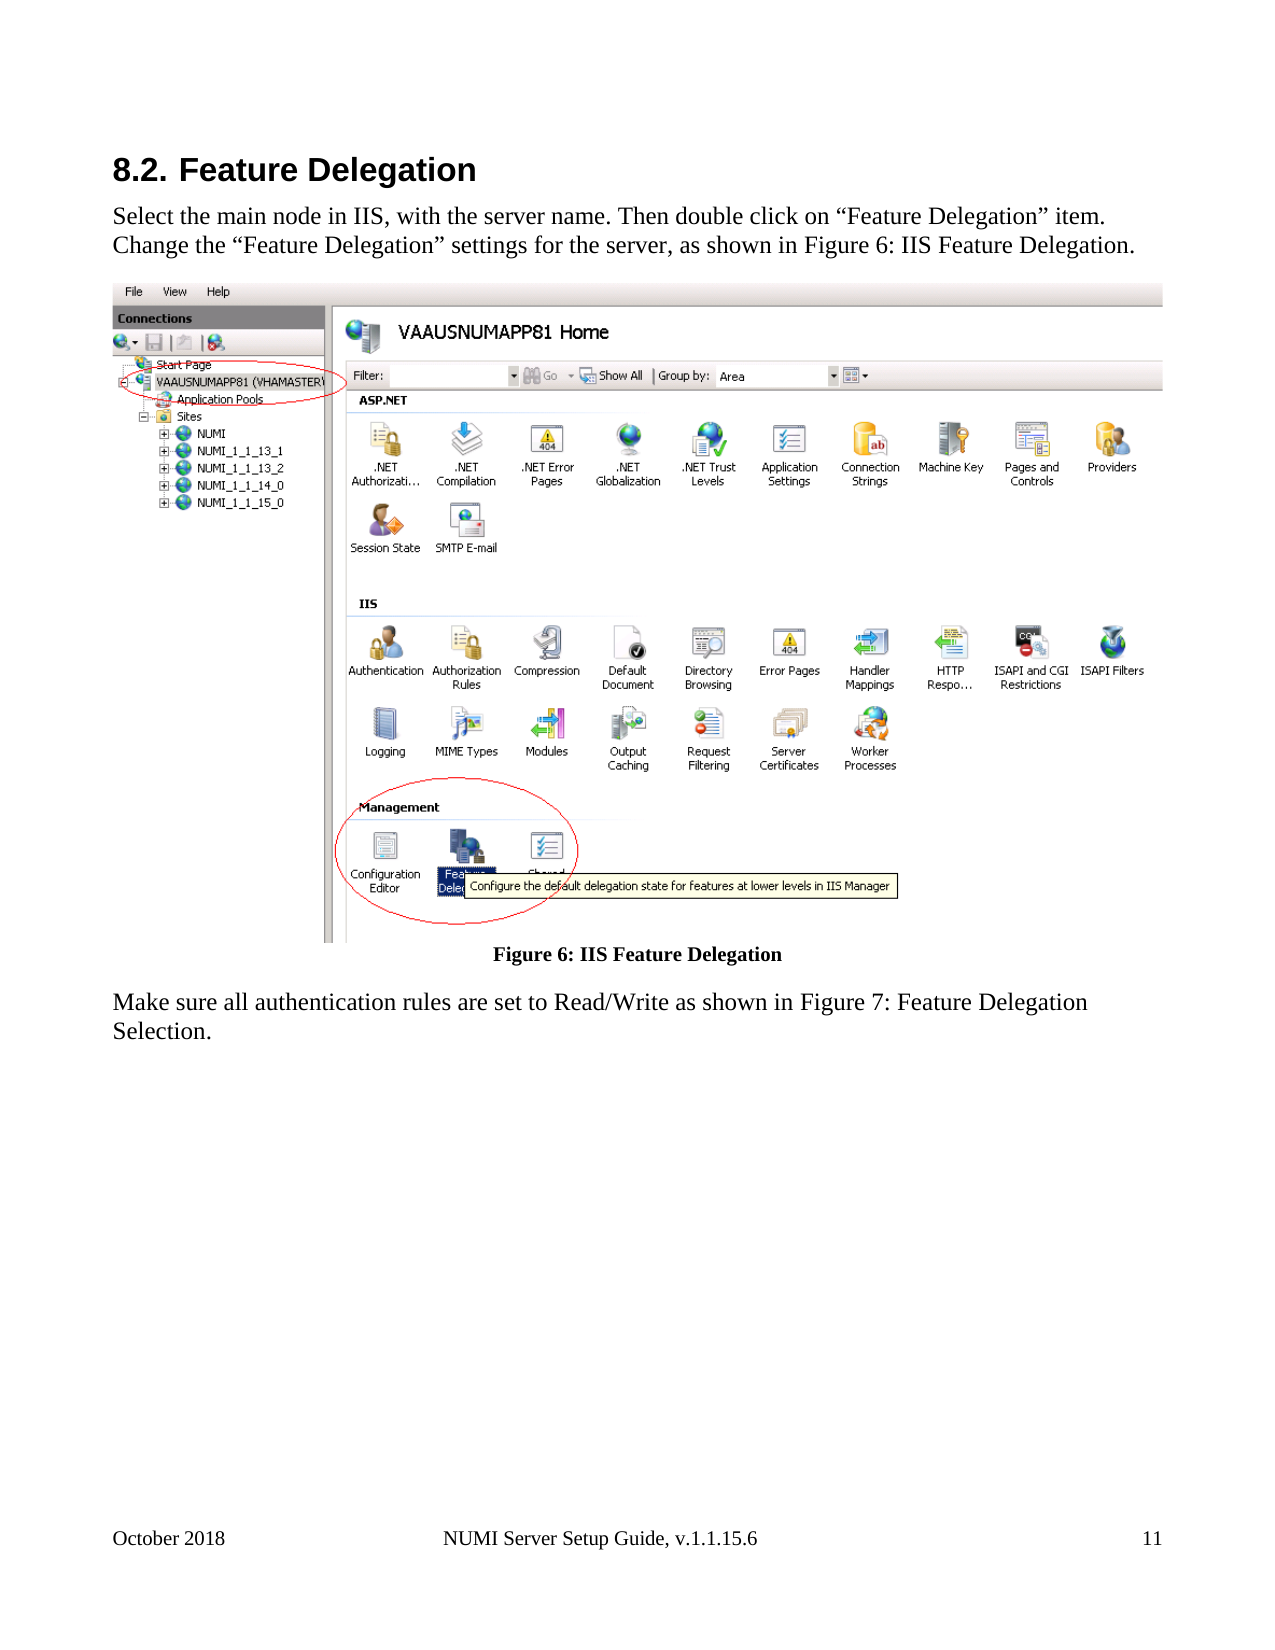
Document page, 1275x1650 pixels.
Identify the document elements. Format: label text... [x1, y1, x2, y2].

text Select the main node in IIS, with the server name. Then double click on “Feature Delegation” item. Change the “Feature Delegation” settings for the server, as shown in Figure 6: IIS Feature Delegation. [112, 201, 1162, 258]
text Make sure all authentication rules are set to Read/Write as shown in Figure 7: Feature Delegation Selection. [112, 987, 1162, 1045]
picture [112, 283, 1163, 943]
text Figure 6: IIS Feature Delegation [112, 943, 1162, 966]
subtitle Feature Delegation [112, 150, 1162, 188]
